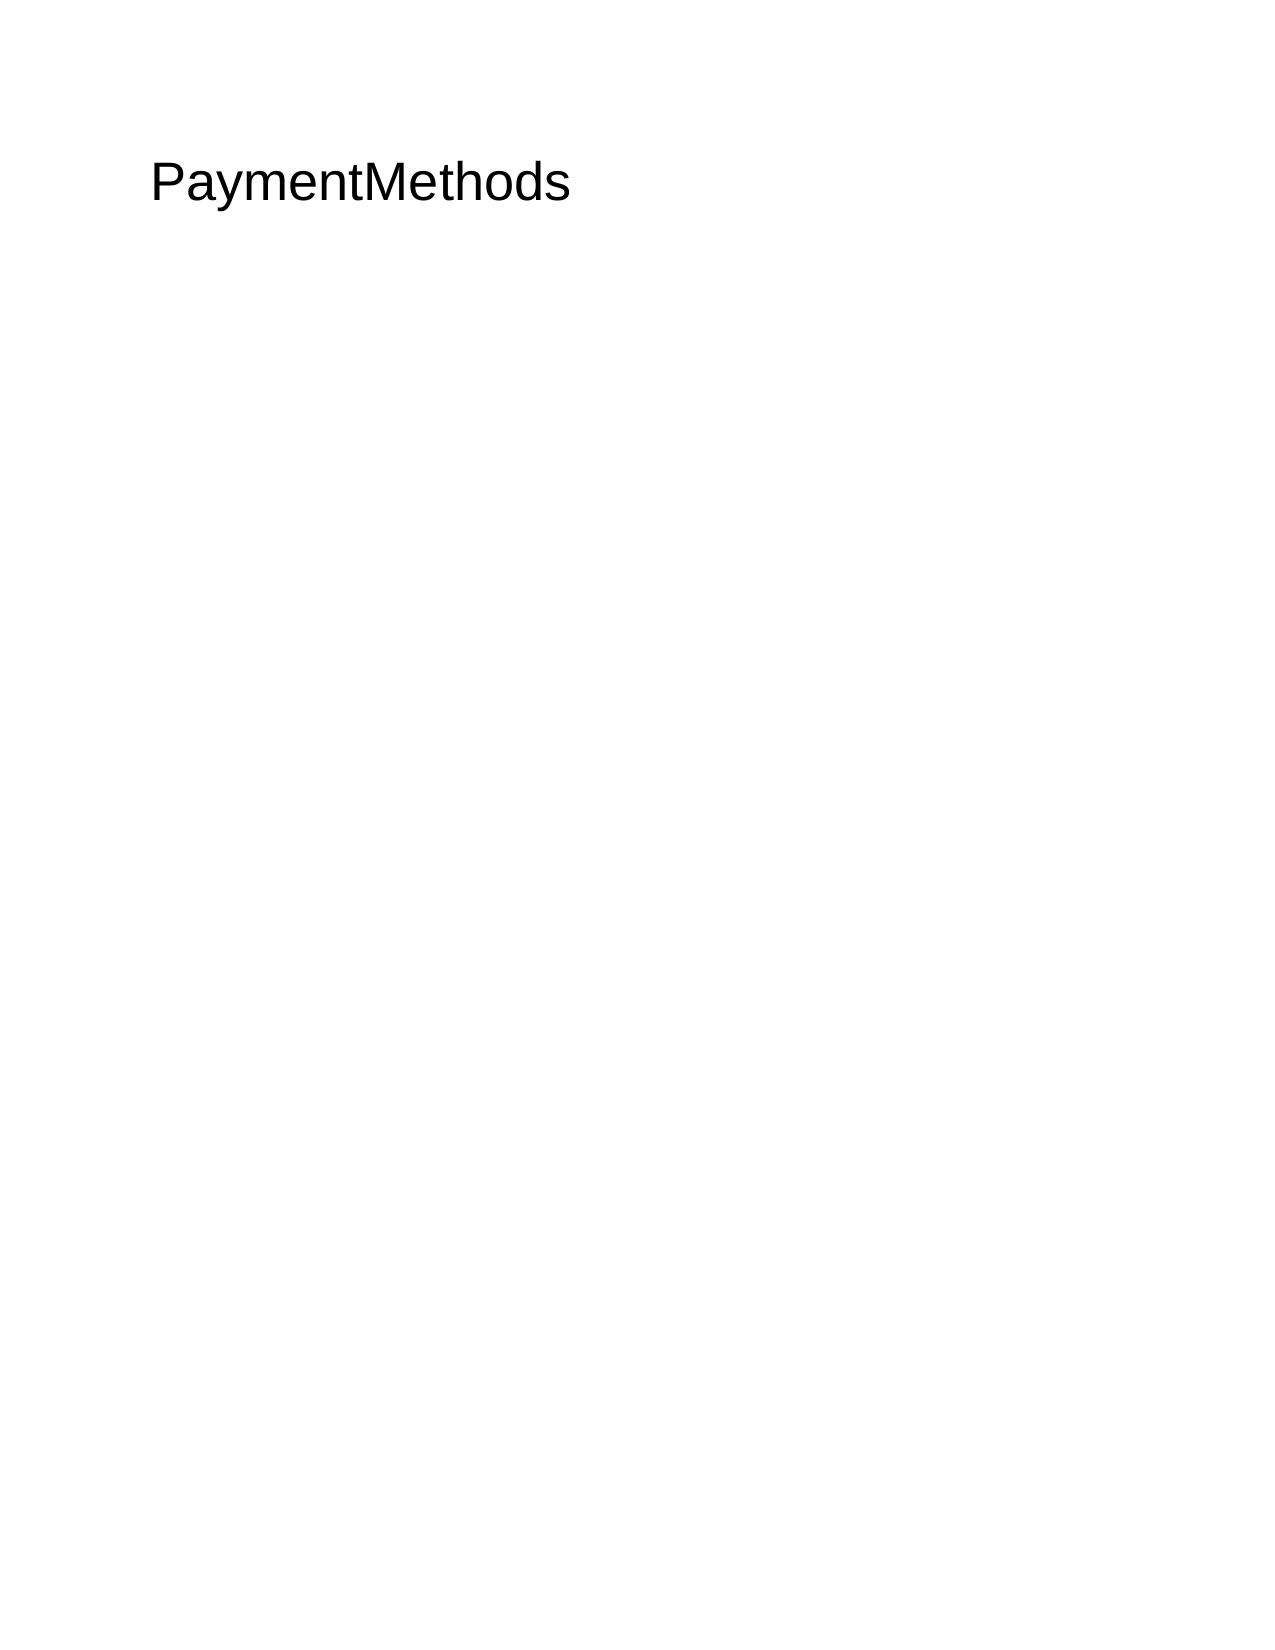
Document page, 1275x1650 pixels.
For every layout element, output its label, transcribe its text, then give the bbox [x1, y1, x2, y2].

title PaymentMethods [150, 150, 1125, 212]
